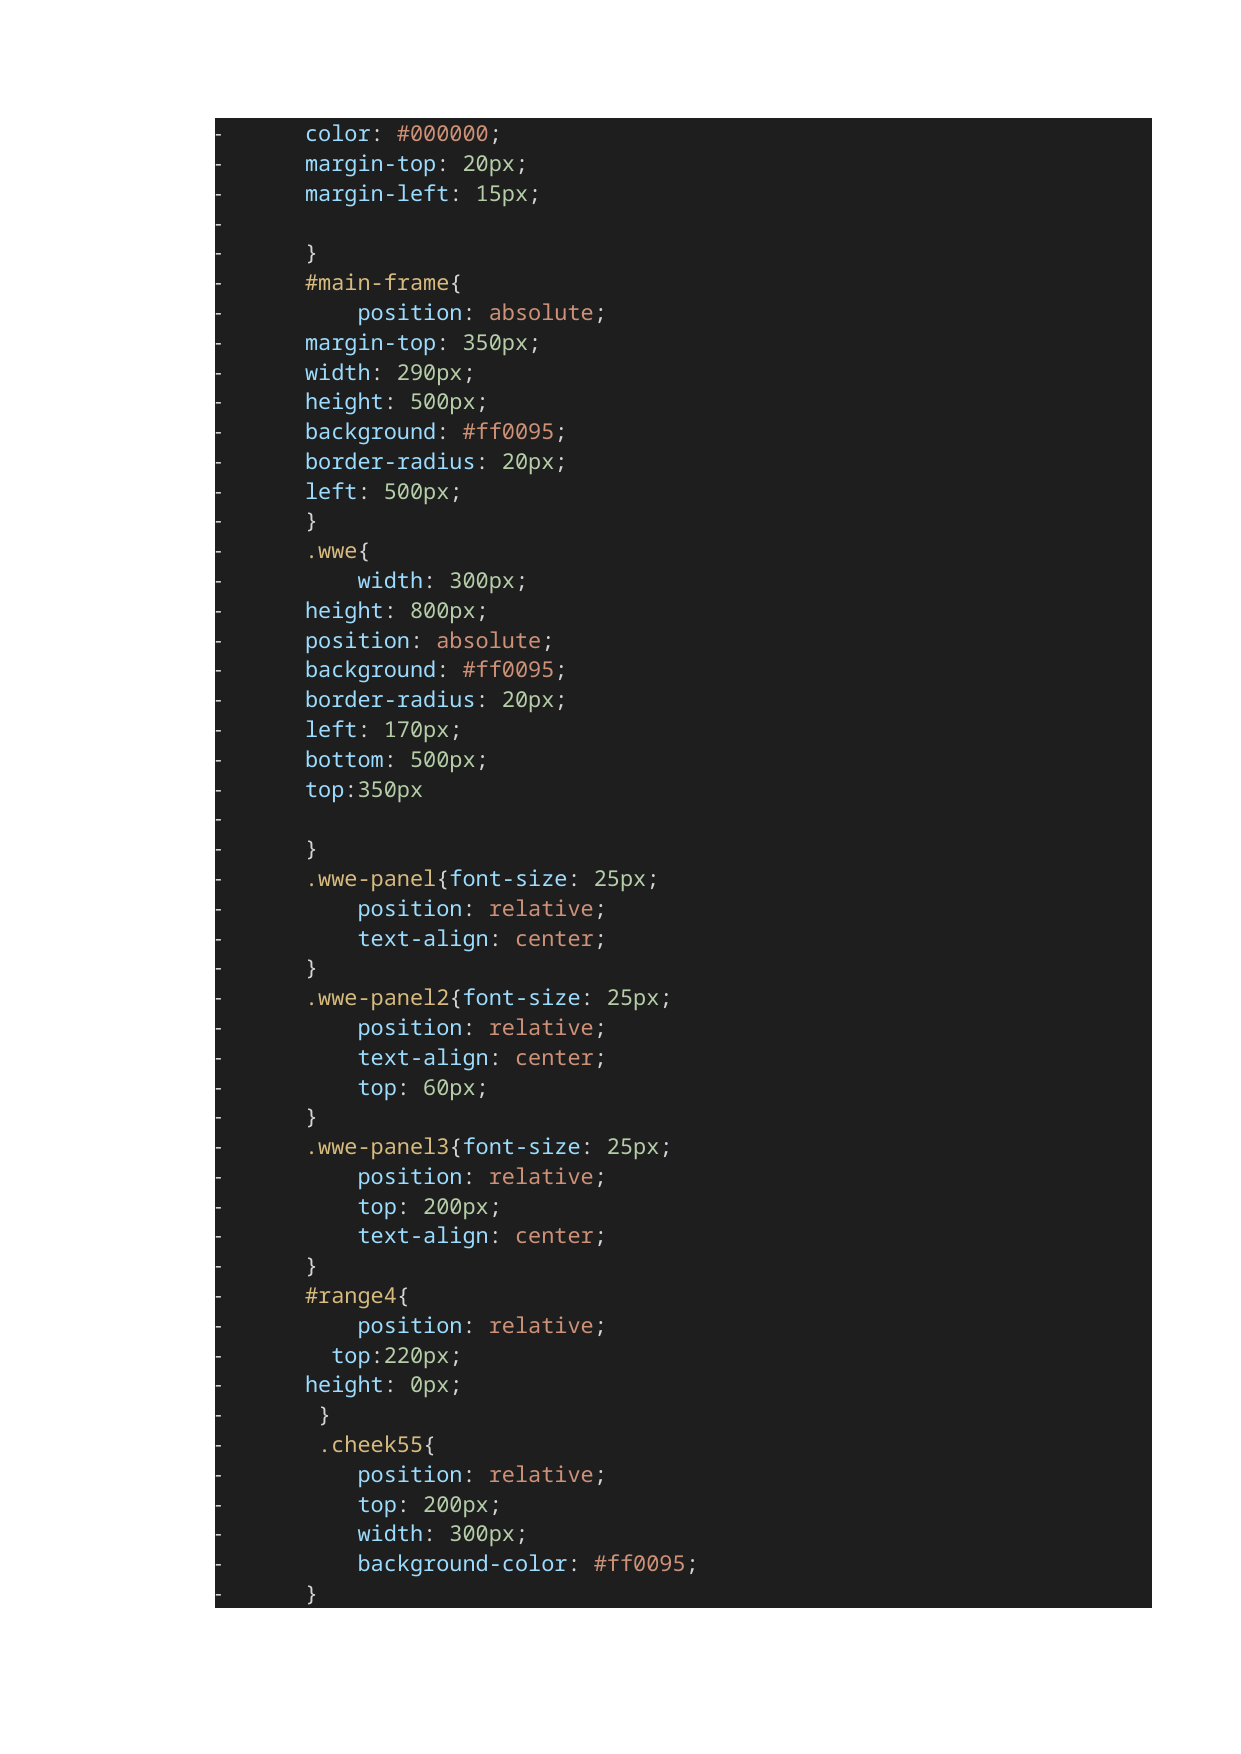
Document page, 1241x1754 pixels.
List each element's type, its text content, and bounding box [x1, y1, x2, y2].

list bottom: 500px; [215, 744, 1152, 773]
list text-align: center; [215, 1042, 1152, 1071]
list height: 0px; [215, 1369, 1152, 1399]
list .cheek55{ [215, 1429, 1152, 1459]
list height: 500px; [215, 386, 1152, 416]
list position: absolute; [215, 624, 1152, 654]
list top:220px; [215, 1339, 1152, 1369]
list margin-top: 350px; [215, 327, 1152, 356]
list position: relative; [215, 1459, 1152, 1488]
list } [215, 505, 1152, 535]
list top:350px [215, 773, 1152, 803]
list .wwe-panel2{font-size: 25px; [215, 982, 1152, 1012]
list } [215, 1101, 1152, 1131]
list position: relative; [215, 1310, 1152, 1339]
list } [215, 833, 1152, 863]
list .wwe-panel3{font-size: 25px; [215, 1131, 1152, 1161]
list top: 200px; [215, 1488, 1152, 1518]
list text-align: center; [215, 1220, 1152, 1250]
list background: #ff0095; [215, 654, 1152, 684]
list border-radius: 20px; [215, 684, 1152, 714]
list position: relative; [215, 893, 1152, 922]
list } [215, 1250, 1152, 1280]
list top: 60px; [215, 1071, 1152, 1101]
list } [215, 952, 1152, 982]
list position: relative; [215, 1161, 1152, 1191]
list text-align: center; [215, 922, 1152, 952]
list position: relative; [215, 1012, 1152, 1042]
list width: 290px; [215, 356, 1152, 386]
list top: 200px; [215, 1191, 1152, 1220]
list border-radius: 20px; [215, 446, 1152, 476]
list position: absolute; [215, 297, 1152, 327]
list .wwe-panel{font-size: 25px; [215, 863, 1152, 893]
list width: 300px; [215, 565, 1152, 595]
list margin-top: 20px; [215, 148, 1152, 178]
list } [215, 1578, 1152, 1608]
list .wwe{ [215, 535, 1152, 565]
list color: #000000; [215, 118, 1152, 148]
list #main-frame{ [215, 267, 1152, 297]
list margin-left: 15px; [215, 178, 1152, 207]
list } [215, 237, 1152, 267]
list background: #ff0095; [215, 416, 1152, 446]
list height: 800px; [215, 595, 1152, 624]
list width: 300px; [215, 1518, 1152, 1548]
list background-color: #ff0095; [215, 1548, 1152, 1578]
list left: 500px; [215, 476, 1152, 505]
list } [215, 1399, 1152, 1429]
list left: 170px; [215, 714, 1152, 744]
list #range4{ [215, 1280, 1152, 1310]
